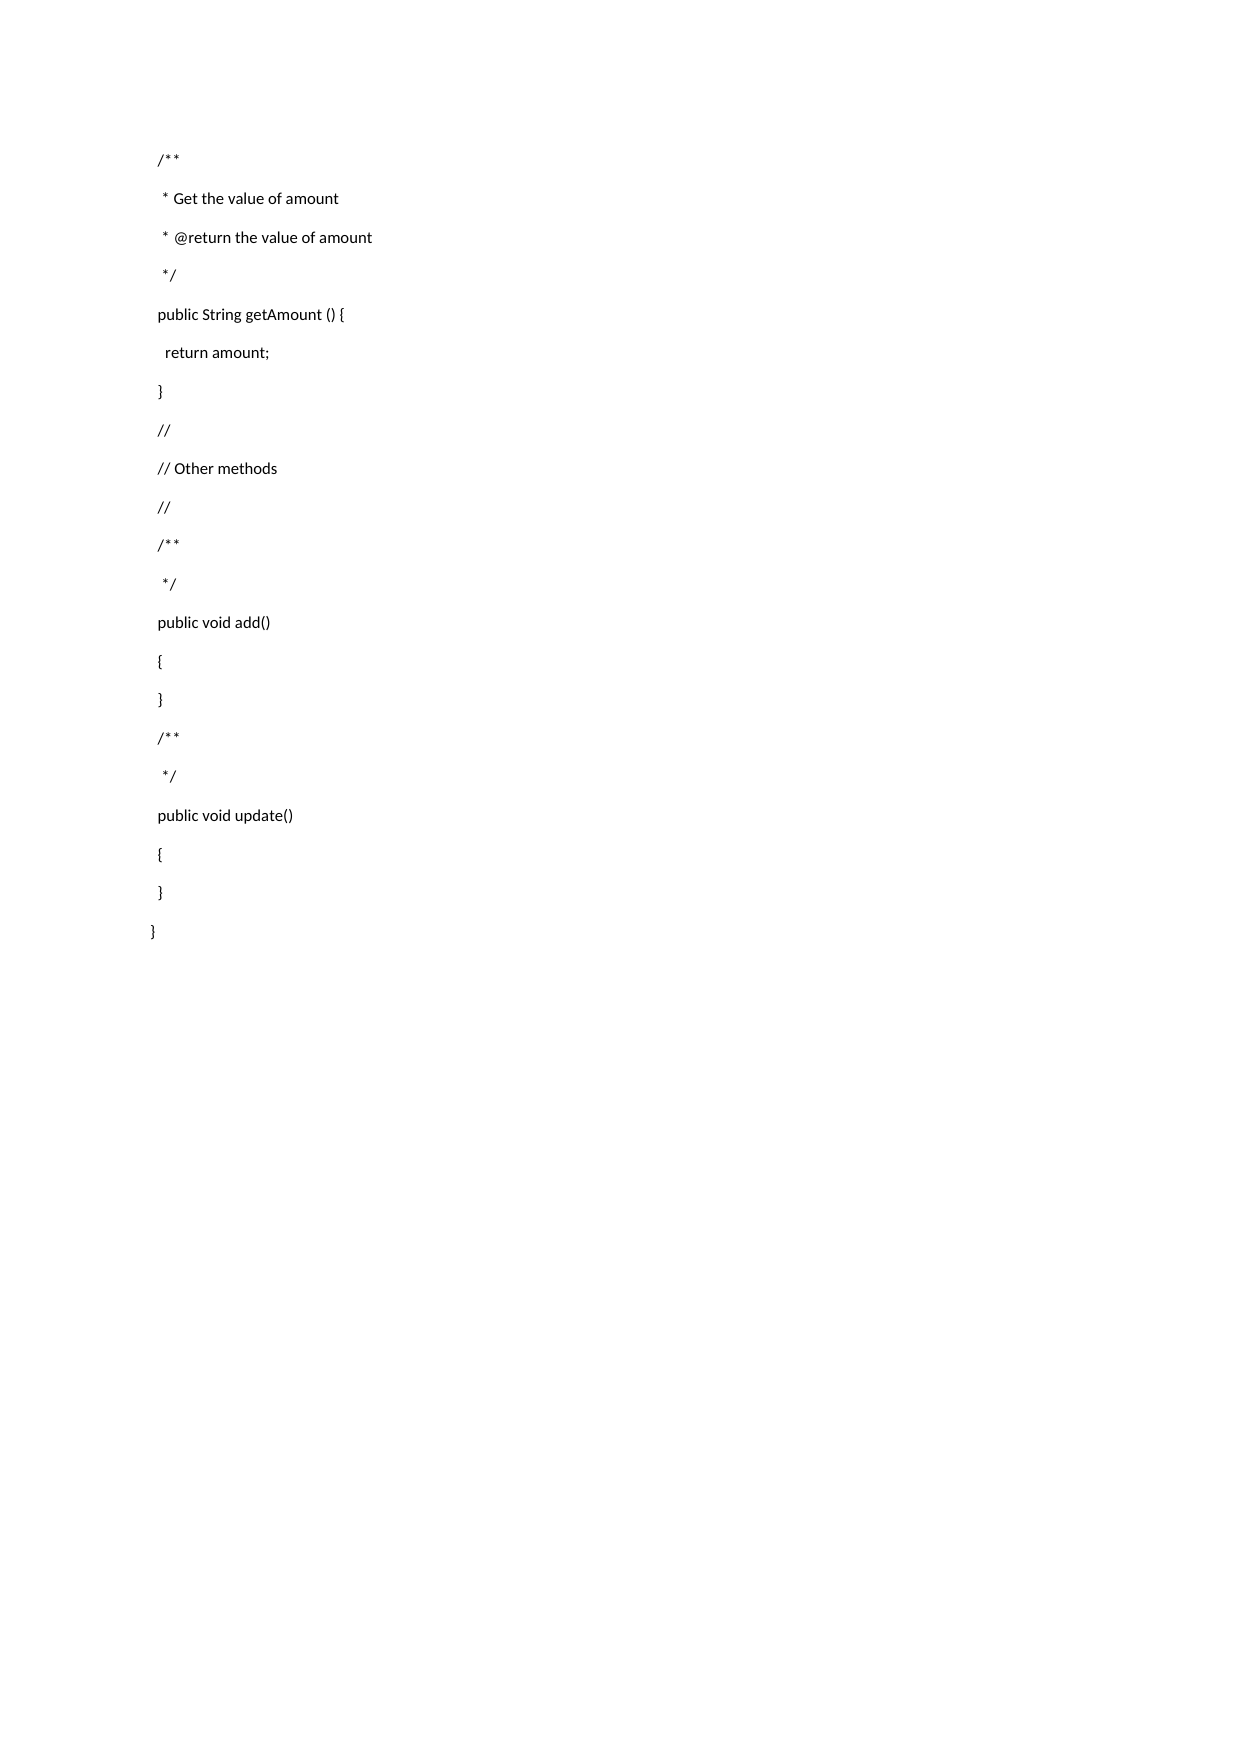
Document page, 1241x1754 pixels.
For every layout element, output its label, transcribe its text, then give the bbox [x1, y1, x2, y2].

text /** [150, 150, 1090, 170]
text { [150, 651, 1090, 671]
text return amount; [150, 343, 1090, 363]
text } [150, 882, 1090, 903]
text } [150, 689, 1090, 710]
text public String getAmount () { [150, 304, 1090, 324]
text // [150, 420, 1090, 440]
text { [150, 844, 1090, 864]
text */ [150, 266, 1090, 286]
text // [150, 497, 1090, 517]
text */ [150, 574, 1090, 594]
text public void add() [150, 612, 1090, 633]
text } [150, 921, 1090, 941]
text */ [150, 767, 1090, 787]
text /** [150, 728, 1090, 748]
text } [150, 381, 1090, 402]
text * Get the value of amount [150, 188, 1090, 209]
text /** [150, 535, 1090, 556]
text * @return the value of amount [150, 227, 1090, 247]
text public void update() [150, 805, 1090, 826]
text // Other methods [150, 458, 1090, 479]
